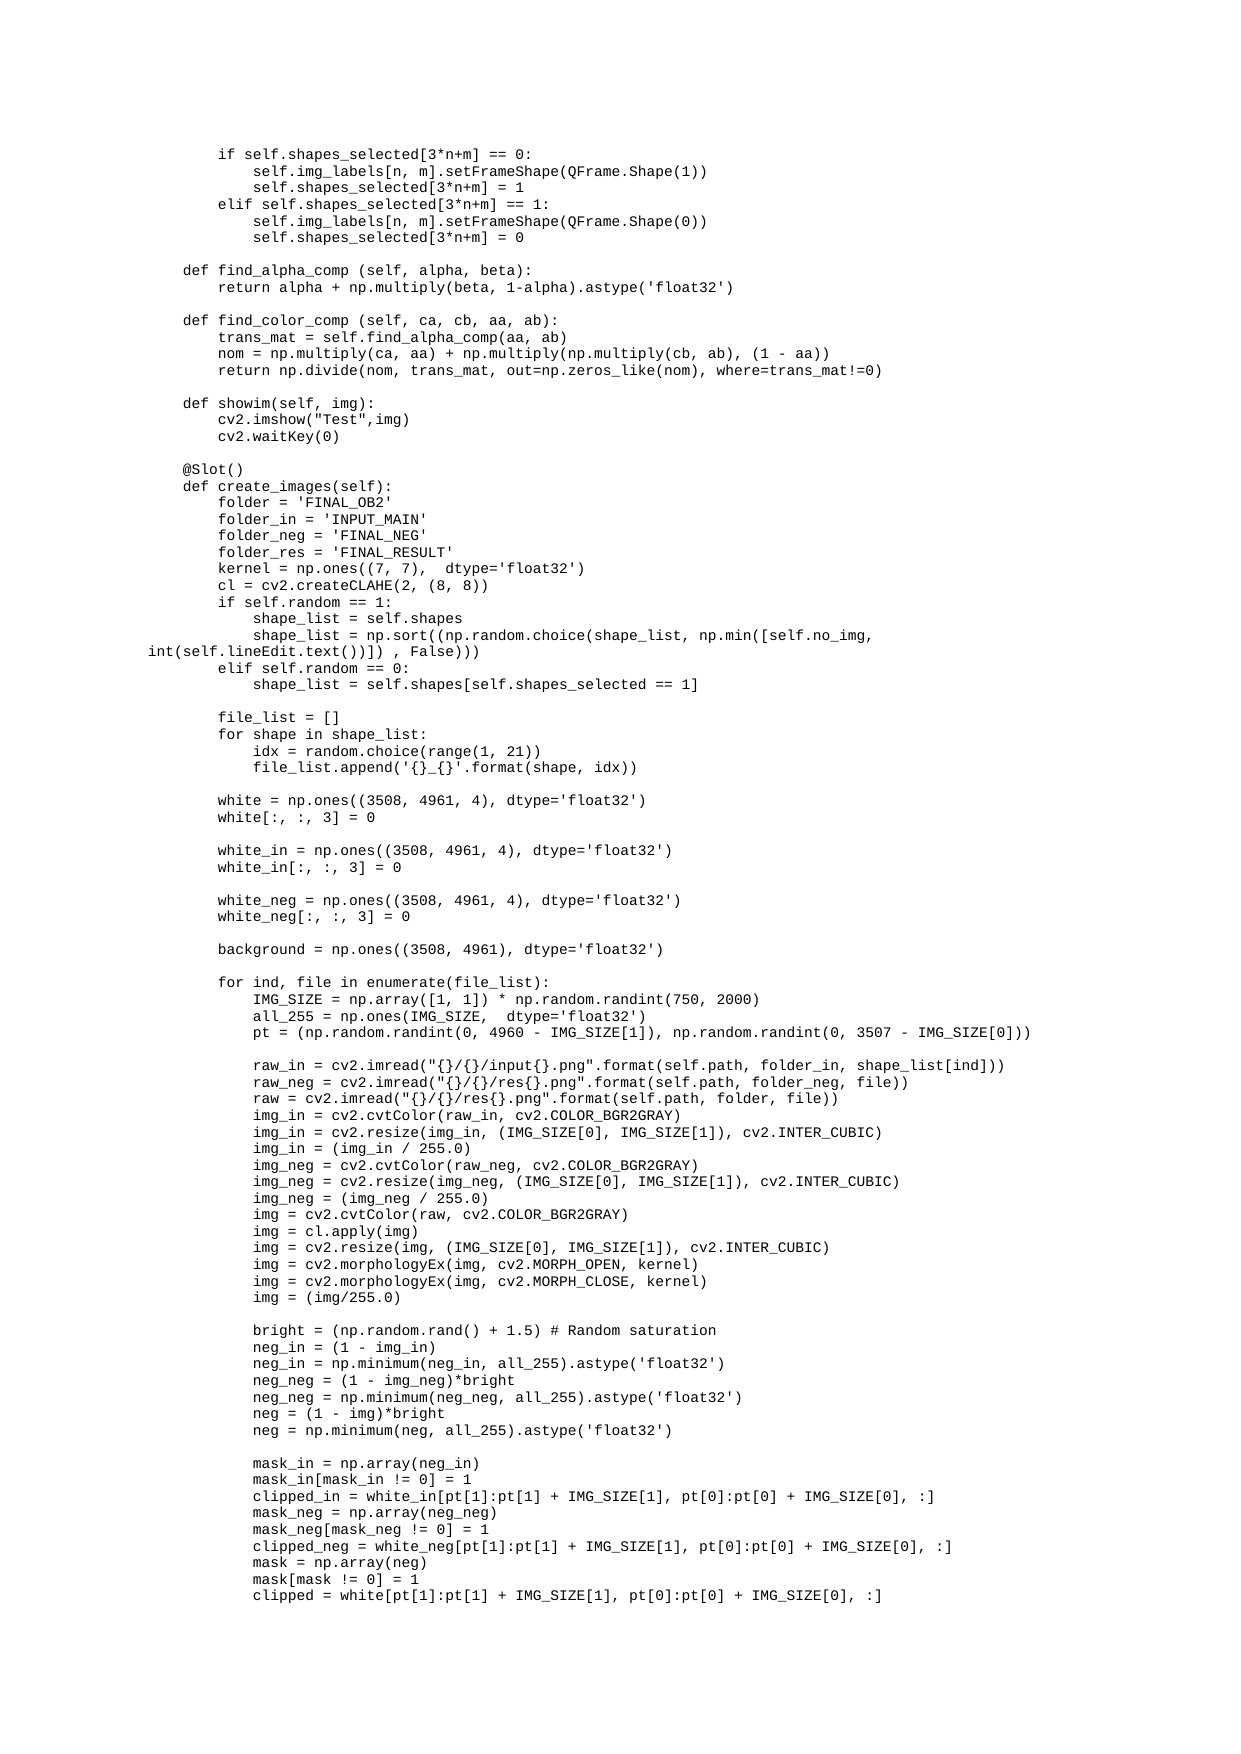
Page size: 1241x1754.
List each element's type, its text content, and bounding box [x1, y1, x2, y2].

text folder_res = 'FINAL_RESULT' [148, 545, 1093, 562]
text img_in = cv2.resize(img_in, (IMG_SIZE[0], IMG_SIZE[1]), cv2.INTER_CUBIC) [148, 1125, 1093, 1141]
text self.shapes_selected[3*n+m] = 1 [148, 181, 1093, 197]
text cv2.waitKey(0) [148, 429, 1093, 446]
text idx = random.choice(range(1, 21)) [148, 744, 1093, 760]
text mask_neg[mask_neg != 0] = 1 [148, 1522, 1093, 1539]
text def create_images(self): [148, 479, 1093, 495]
text return alpha + np.multiply(beta, 1-alpha).astype('float32') [148, 280, 1093, 297]
text self.img_labels[n, m].setFrameShape(QFrame.Shape(1)) [148, 164, 1093, 181]
text background = np.ones((3508, 4961), dtype='float32') [148, 943, 1093, 959]
text shape_list = np.sort((np.random.choice(shape_list, np.min([self.no_img, int(self.lineEdit.text())]) , False))) [148, 628, 1093, 661]
text img = cv2.resize(img, (IMG_SIZE[0], IMG_SIZE[1]), cv2.INTER_CUBIC) [148, 1241, 1093, 1257]
text white[:, :, 3] = 0 [148, 810, 1093, 827]
text mask_in[mask_in != 0] = 1 [148, 1473, 1093, 1489]
text def find_color_comp (self, ca, cb, aa, ab): [148, 313, 1093, 330]
text folder = 'FINAL_OB2' [148, 495, 1093, 512]
text def find_alpha_comp (self, alpha, beta): [148, 263, 1093, 280]
text @Slot() [148, 462, 1093, 479]
text img_in = cv2.cvtColor(raw_in, cv2.COLOR_BGR2GRAY) [148, 1108, 1093, 1125]
text if self.random == 1: [148, 595, 1093, 611]
text pt = (np.random.randint(0, 4960 - IMG_SIZE[1]), np.random.randint(0, 3507 - IMG_SIZE[0])) [148, 1025, 1093, 1042]
text def showim(self, img): [148, 396, 1093, 413]
text white_in[:, :, 3] = 0 [148, 860, 1093, 876]
text mask[mask != 0] = 1 [148, 1572, 1093, 1588]
text white = np.ones((3508, 4961, 4), dtype='float32') [148, 793, 1093, 810]
text img_neg = cv2.resize(img_neg, (IMG_SIZE[0], IMG_SIZE[1]), cv2.INTER_CUBIC) [148, 1174, 1093, 1191]
text mask_in = np.array(neg_in) [148, 1456, 1093, 1473]
text img = (img/255.0) [148, 1290, 1093, 1307]
text self.shapes_selected[3*n+m] = 0 [148, 230, 1093, 247]
text return np.divide(nom, trans_mat, out=np.zeros_like(nom), where=trans_mat!=0) [148, 363, 1093, 379]
text img = cv2.morphologyEx(img, cv2.MORPH_OPEN, kernel) [148, 1257, 1093, 1274]
text cl = cv2.createCLAHE(2, (8, 8)) [148, 578, 1093, 595]
text for shape in shape_list: [148, 727, 1093, 744]
text trans_mat = self.find_alpha_comp(aa, ab) [148, 330, 1093, 346]
text clipped = white[pt[1]:pt[1] + IMG_SIZE[1], pt[0]:pt[0] + IMG_SIZE[0], :] [148, 1588, 1093, 1605]
text mask_neg = np.array(neg_neg) [148, 1506, 1093, 1522]
text img_neg = cv2.cvtColor(raw_neg, cv2.COLOR_BGR2GRAY) [148, 1158, 1093, 1174]
text img_neg = (img_neg / 255.0) [148, 1191, 1093, 1208]
text bright = (np.random.rand() + 1.5) # Random saturation [148, 1323, 1093, 1340]
text neg_neg = (1 - img_neg)*bright [148, 1373, 1093, 1390]
text folder_in = 'INPUT_MAIN' [148, 512, 1093, 528]
text clipped_neg = white_neg[pt[1]:pt[1] + IMG_SIZE[1], pt[0]:pt[0] + IMG_SIZE[0], :] [148, 1539, 1093, 1555]
text white_in = np.ones((3508, 4961, 4), dtype='float32') [148, 843, 1093, 860]
text for ind, file in enumerate(file_list): [148, 976, 1093, 992]
text if self.shapes_selected[3*n+m] == 0: [148, 148, 1093, 164]
text img = cv2.morphologyEx(img, cv2.MORPH_CLOSE, kernel) [148, 1274, 1093, 1290]
text img = cl.apply(img) [148, 1224, 1093, 1241]
text neg_in = np.minimum(neg_in, all_255).astype('float32') [148, 1357, 1093, 1373]
text elif self.shapes_selected[3*n+m] == 1: [148, 197, 1093, 214]
text kernel = np.ones((7, 7), dtype='float32') [148, 562, 1093, 578]
text white_neg[:, :, 3] = 0 [148, 909, 1093, 926]
text clipped_in = white_in[pt[1]:pt[1] + IMG_SIZE[1], pt[0]:pt[0] + IMG_SIZE[0], :] [148, 1489, 1093, 1506]
text all_255 = np.ones(IMG_SIZE, dtype='float32') [148, 1009, 1093, 1025]
text shape_list = self.shapes[self.shapes_selected == 1] [148, 678, 1093, 694]
text neg = (1 - img)*bright [148, 1406, 1093, 1423]
text raw_neg = cv2.imread("{}/{}/res{}.png".format(self.path, folder_neg, file)) [148, 1075, 1093, 1092]
text neg_in = (1 - img_in) [148, 1340, 1093, 1357]
text neg = np.minimum(neg, all_255).astype('float32') [148, 1423, 1093, 1439]
text shape_list = self.shapes [148, 611, 1093, 628]
text folder_neg = 'FINAL_NEG' [148, 528, 1093, 545]
text nom = np.multiply(ca, aa) + np.multiply(np.multiply(cb, ab), (1 - aa)) [148, 346, 1093, 363]
text cv2.imshow("Test",img) [148, 413, 1093, 429]
text white_neg = np.ones((3508, 4961, 4), dtype='float32') [148, 893, 1093, 909]
text raw = cv2.imread("{}/{}/res{}.png".format(self.path, folder, file)) [148, 1092, 1093, 1108]
text raw_in = cv2.imread("{}/{}/input{}.png".format(self.path, folder_in, shape_list[ind])) [148, 1058, 1093, 1075]
text mask = np.array(neg) [148, 1555, 1093, 1572]
text elif self.random == 0: [148, 661, 1093, 678]
text img = cv2.cvtColor(raw, cv2.COLOR_BGR2GRAY) [148, 1208, 1093, 1224]
text file_list.append('{}_{}'.format(shape, idx)) [148, 760, 1093, 777]
text img_in = (img_in / 255.0) [148, 1141, 1093, 1158]
text file_list = [] [148, 711, 1093, 727]
text IMG_SIZE = np.array([1, 1]) * np.random.randint(750, 2000) [148, 992, 1093, 1009]
text neg_neg = np.minimum(neg_neg, all_255).astype('float32') [148, 1390, 1093, 1406]
text self.img_labels[n, m].setFrameShape(QFrame.Shape(0)) [148, 214, 1093, 230]
